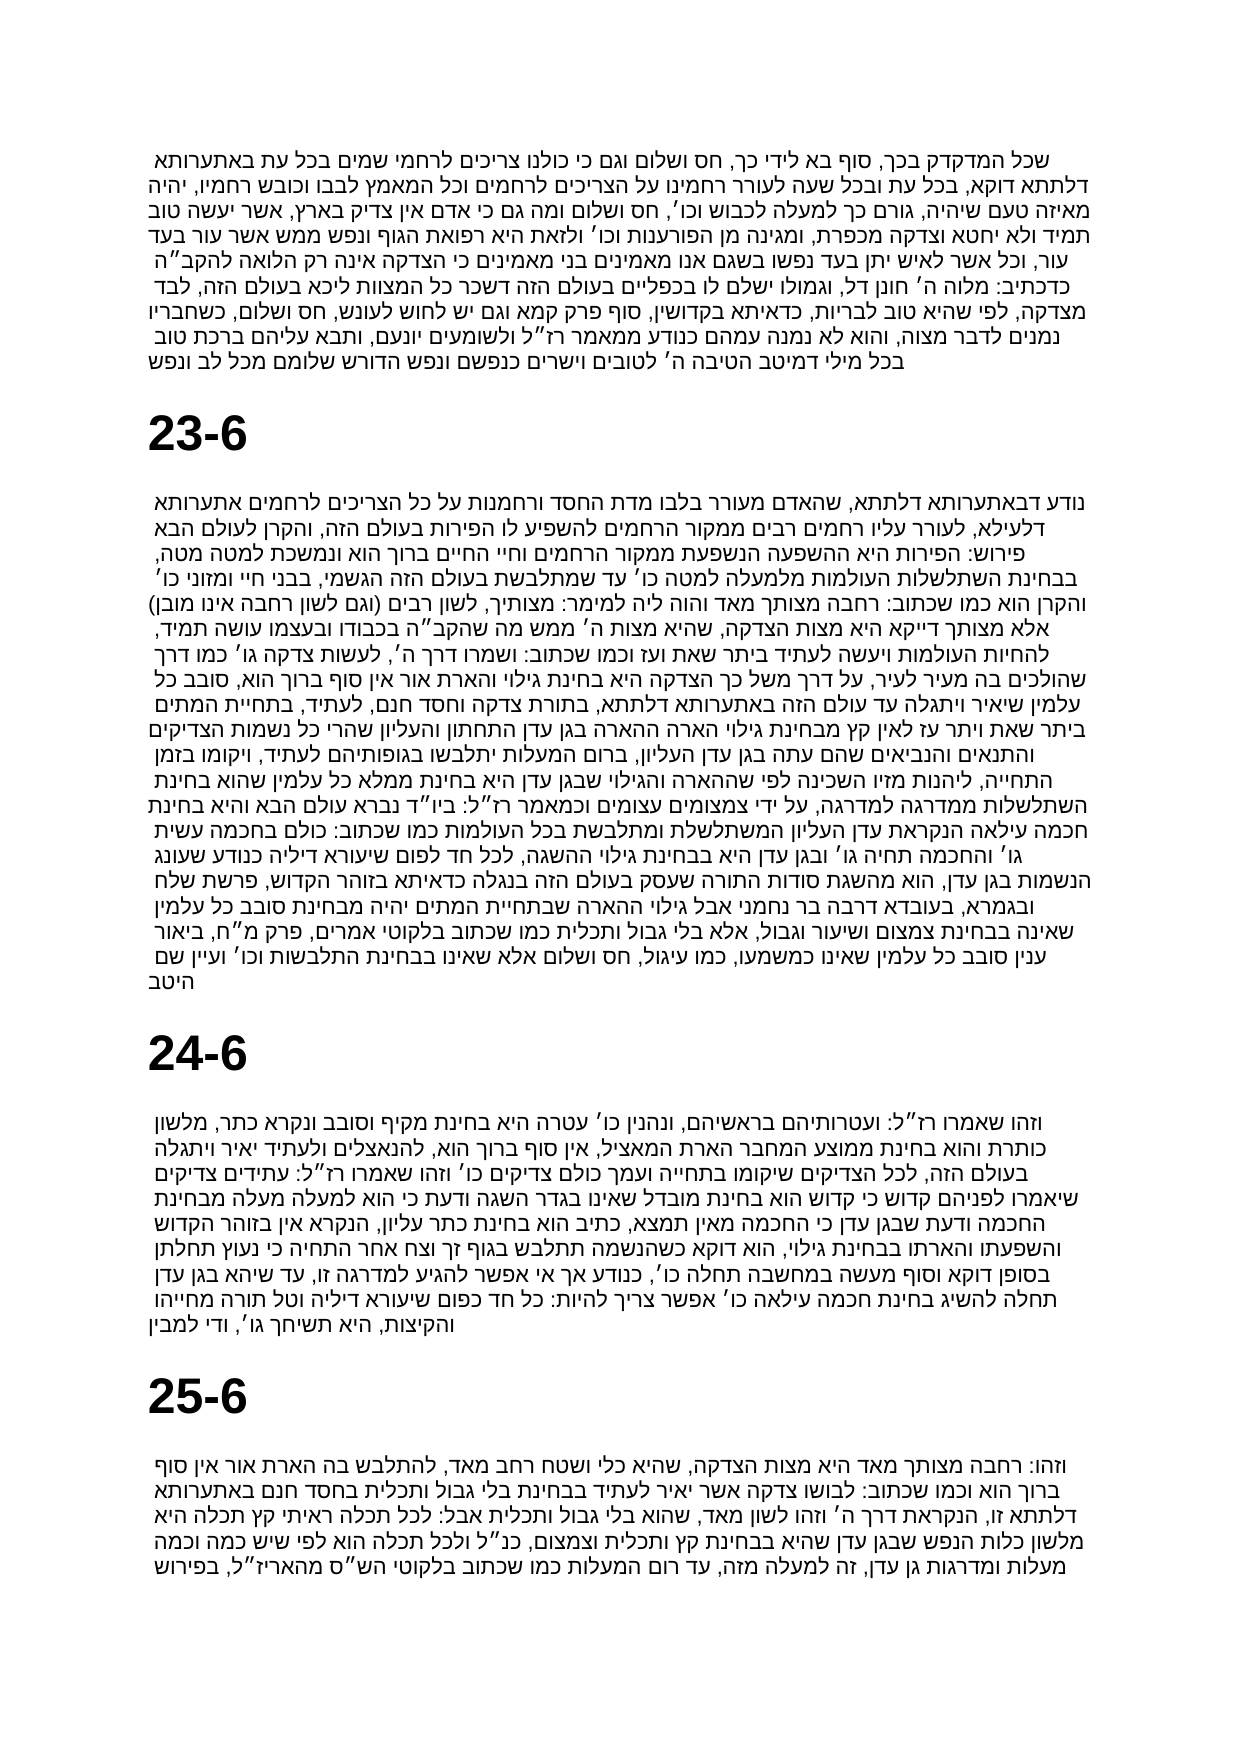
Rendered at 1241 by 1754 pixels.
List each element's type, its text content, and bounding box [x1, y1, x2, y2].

text נודע דבאתערותא דלתתא, שהאדם מעורר בלבו מדת החסד ורחמנות על כל הצריכים לרחמים אתערותא דלעילא, לעורר עליו רחמים רבים ממקור הרחמים להשפיע לו הפירות בעולם הזה, והקרן לעולם הבא פירוש: הפירות היא ההשפעה הנשפעת ממקור הרחמים וחיי החיים ברוך הוא ונמשכת למטה מטה, בבחינת השתלשלות העולמות מלמעלה למטה כו׳ עד שמתלבשת בעולם הזה הגשמי, בבני חיי ומזוני כו׳ והקרן הוא כמו שכתוב: רחבה מצותך מאד והוה ליה למימר: מצותיך, לשון רבים (וגם לשון רחבה אינו מובן) אלא מצותך דייקא היא מצות הצדקה, שהיא מצות ה׳ ממש מה שהקב״ה בכבודו ובעצמו עושה תמיד, להחיות העולמות ויעשה לעתיד ביתר שאת ועז וכמו שכתוב: ושמרו דרך ה׳, לעשות צדקה גו׳ כמו דרך שהולכים בה מעיר לעיר, על דרך משל כך הצדקה היא בחינת גילוי והארת אור אין סוף ברוך הוא, סובב כל עלמין שיאיר ויתגלה עד עולם הזה באתערותא דלתתא, בתורת צדקה וחסד חנם, לעתיד, בתחיית המתים ביתר שאת ויתר עז לאין קץ מבחינת גילוי הארה ההארה בגן עדן התחתון והעליון שהרי כל נשמות הצדיקים והתנאים והנביאים שהם עתה בגן עדן העליון, ברום המעלות יתלבשו בגופותיהם לעתיד, ויקומו בזמן התחייה, ליהנות מזיו השכינה לפי שההארה והגילוי שבגן עדן היא בחינת ממלא כל עלמין שהוא בחינת השתלשלות ממדרגה למדרגה, על ידי צמצומים עצומים וכמאמר רז״ל: ביו״ד נברא עולם הבא והיא בחינת חכמה עילאה הנקראת עדן העליון המשתלשלת ומתלבשת בכל העולמות כמו שכתוב: כולם בחכמה עשית גו׳ והחכמה תחיה גו׳ ובגן עדן היא בבחינת גילוי ההשגה, לכל חד לפום שיעורא דיליה כנודע שעונג הנשמות בגן עדן, הוא מהשגת סודות התורה שעסק בעולם הזה בנגלה כדאיתא בזוהר הקדוש, פרשת שלח ובגמרא, בעובדא דרבה בר נחמני אבל גילוי ההארה שבתחיית המתים יהיה מבחינת סובב כל עלמין שאינה בבחינת צמצום ושיעור וגבול, אלא בלי גבול ותכלית כמו שכתוב בלקוטי אמרים, פרק מ״ח, ביאור ענין סובב כל עלמין שאינו כמשמעו, כמו עיגול, חס ושלום אלא שאינו בבחינת התלבשות וכו׳ ועיין שם היטב [148, 490, 1093, 994]
text 24-6 [148, 1024, 1093, 1081]
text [148, 1453, 1093, 1579]
text וזהו שאמרו רז״ל: ועטרותיהם בראשיהם, ונהנין כו׳ עטרה היא בחינת מקיף וסובב ונקרא כתר, מלשון כותרת והוא בחינת ממוצע המחבר הארת המאציל, אין סוף ברוך הוא, להנאצלים ולעתיד יאיר ויתגלה בעולם הזה, לכל הצדיקים שיקומו בתחייה ועמך כולם צדיקים כו׳ וזהו שאמרו רז״ל: עתידים צדיקים שיאמרו לפניהם קדוש כי קדוש הוא בחינת מובדל שאינו בגדר השגה ודעת כי הוא למעלה מעלה מבחינת החכמה ודעת שבגן עדן כי החכמה מאין תמצא, כתיב הוא בחינת כתר עליון, הנקרא אין בזוהר הקדוש והשפעתו והארתו בבחינת גילוי, הוא דוקא כשהנשמה תתלבש בגוף זך וצח אחר התחיה כי נעוץ תחלתן בסופן דוקא וסוף מעשה במחשבה תחלה כו׳, כנודע אך אי אפשר להגיע למדרגה זו, עד שיהא בגן עדן תחלה להשיג בחינת חכמה עילאה כו׳ אפשר צריך להיות: כל חד כפום שיעורא דיליה וטל תורה מחייהו והקיצות, היא תשיחך גו׳, ודי למבין [148, 1110, 1093, 1337]
text 23-6 [148, 404, 1093, 461]
text 25-6 [148, 1366, 1093, 1424]
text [148, 148, 1093, 374]
